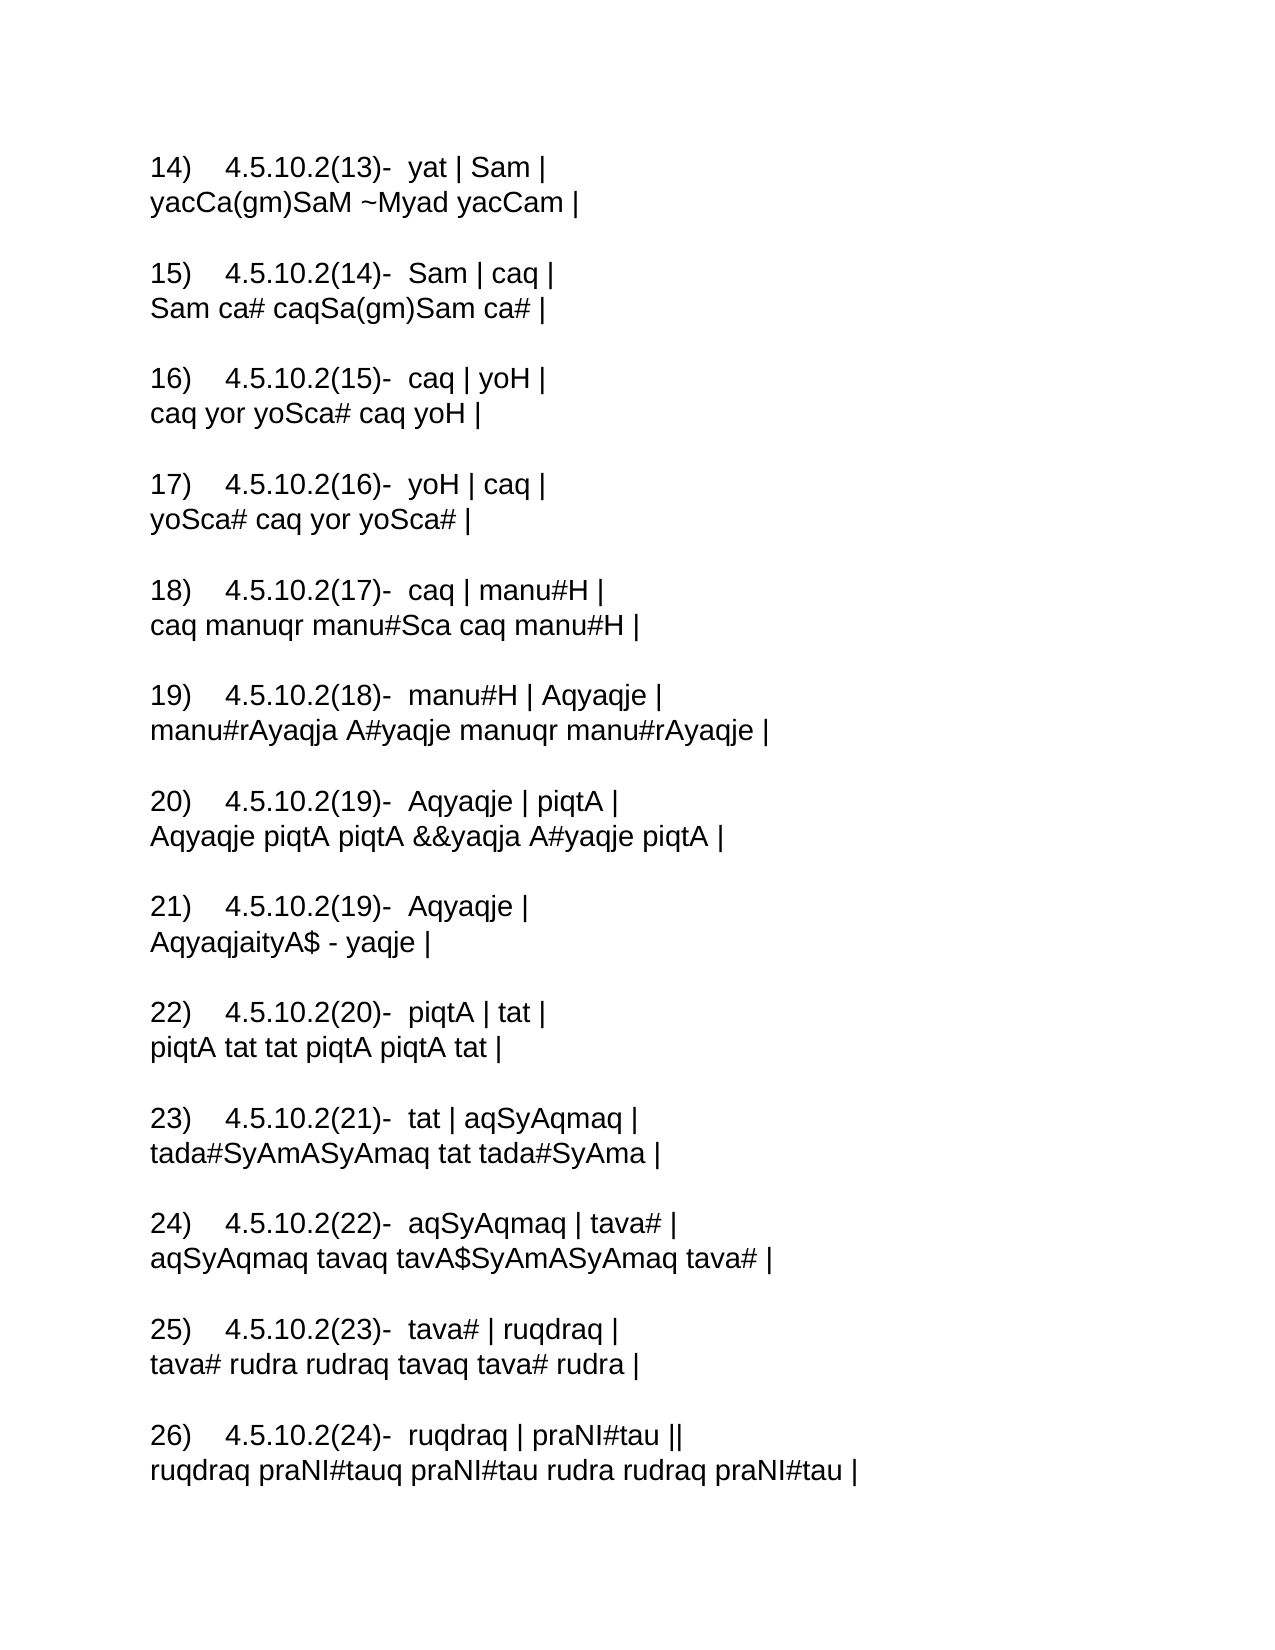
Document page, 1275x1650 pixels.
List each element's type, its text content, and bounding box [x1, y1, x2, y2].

text ruqdraq praNI#tauq praNI#tau rudra rudraq praNI#tau | [150, 1453, 1125, 1486]
text Sam ca# caqSa(gm)Sam ca# | [150, 291, 1125, 324]
text 22) 4.5.10.2(20)- piqtA | tat | [150, 995, 1125, 1028]
text 20) 4.5.10.2(19)- Aqyaqje | piqtA | [150, 784, 1125, 817]
text 21) 4.5.10.2(19)- Aqyaqje | [150, 889, 1125, 923]
text 24) 4.5.10.2(22)- aqSyAqmaq | tava# | [150, 1206, 1125, 1240]
text tava# rudra rudraq tavaq tava# rudra | [150, 1347, 1125, 1381]
text aqSyAqmaq tavaq tavA$SyAmASyAmaq tava# | [150, 1241, 1125, 1275]
text yoSca# caq yor yoSca# | [150, 502, 1125, 536]
text 15) 4.5.10.2(14)- Sam | caq | [150, 256, 1125, 289]
text 17) 4.5.10.2(16)- yoH | caq | [150, 467, 1125, 500]
text tada#SyAmASyAmaq tat tada#SyAma | [150, 1136, 1125, 1169]
text Aqyaqje piqtA piqtA &&yaqja A#yaqje piqtA | [150, 819, 1125, 852]
text manu#rAyaqja A#yaqje manuqr manu#rAyaqje | [150, 713, 1125, 747]
text caq manuqr manu#Sca caq manu#H | [150, 608, 1125, 641]
text 14) 4.5.10.2(13)- yat | Sam | [150, 150, 1125, 183]
text AqyaqjaityA$ - yaqje | [150, 924, 1125, 958]
text yacCa(gm)SaM ~Myad yacCam | [150, 185, 1125, 219]
text 18) 4.5.10.2(17)- caq | manu#H | [150, 572, 1125, 606]
text piqtA tat tat piqtA piqtA tat | [150, 1030, 1125, 1064]
text 25) 4.5.10.2(23)- tava# | ruqdraq | [150, 1312, 1125, 1345]
text 19) 4.5.10.2(18)- manu#H | Aqyaqje | [150, 678, 1125, 712]
text 26) 4.5.10.2(24)- ruqdraq | praNI#tau || [150, 1417, 1125, 1451]
text 23) 4.5.10.2(21)- tat | aqSyAqmaq | [150, 1101, 1125, 1134]
text caq yor yoSca# caq yoH | [150, 396, 1125, 430]
text 16) 4.5.10.2(15)- caq | yoH | [150, 361, 1125, 395]
